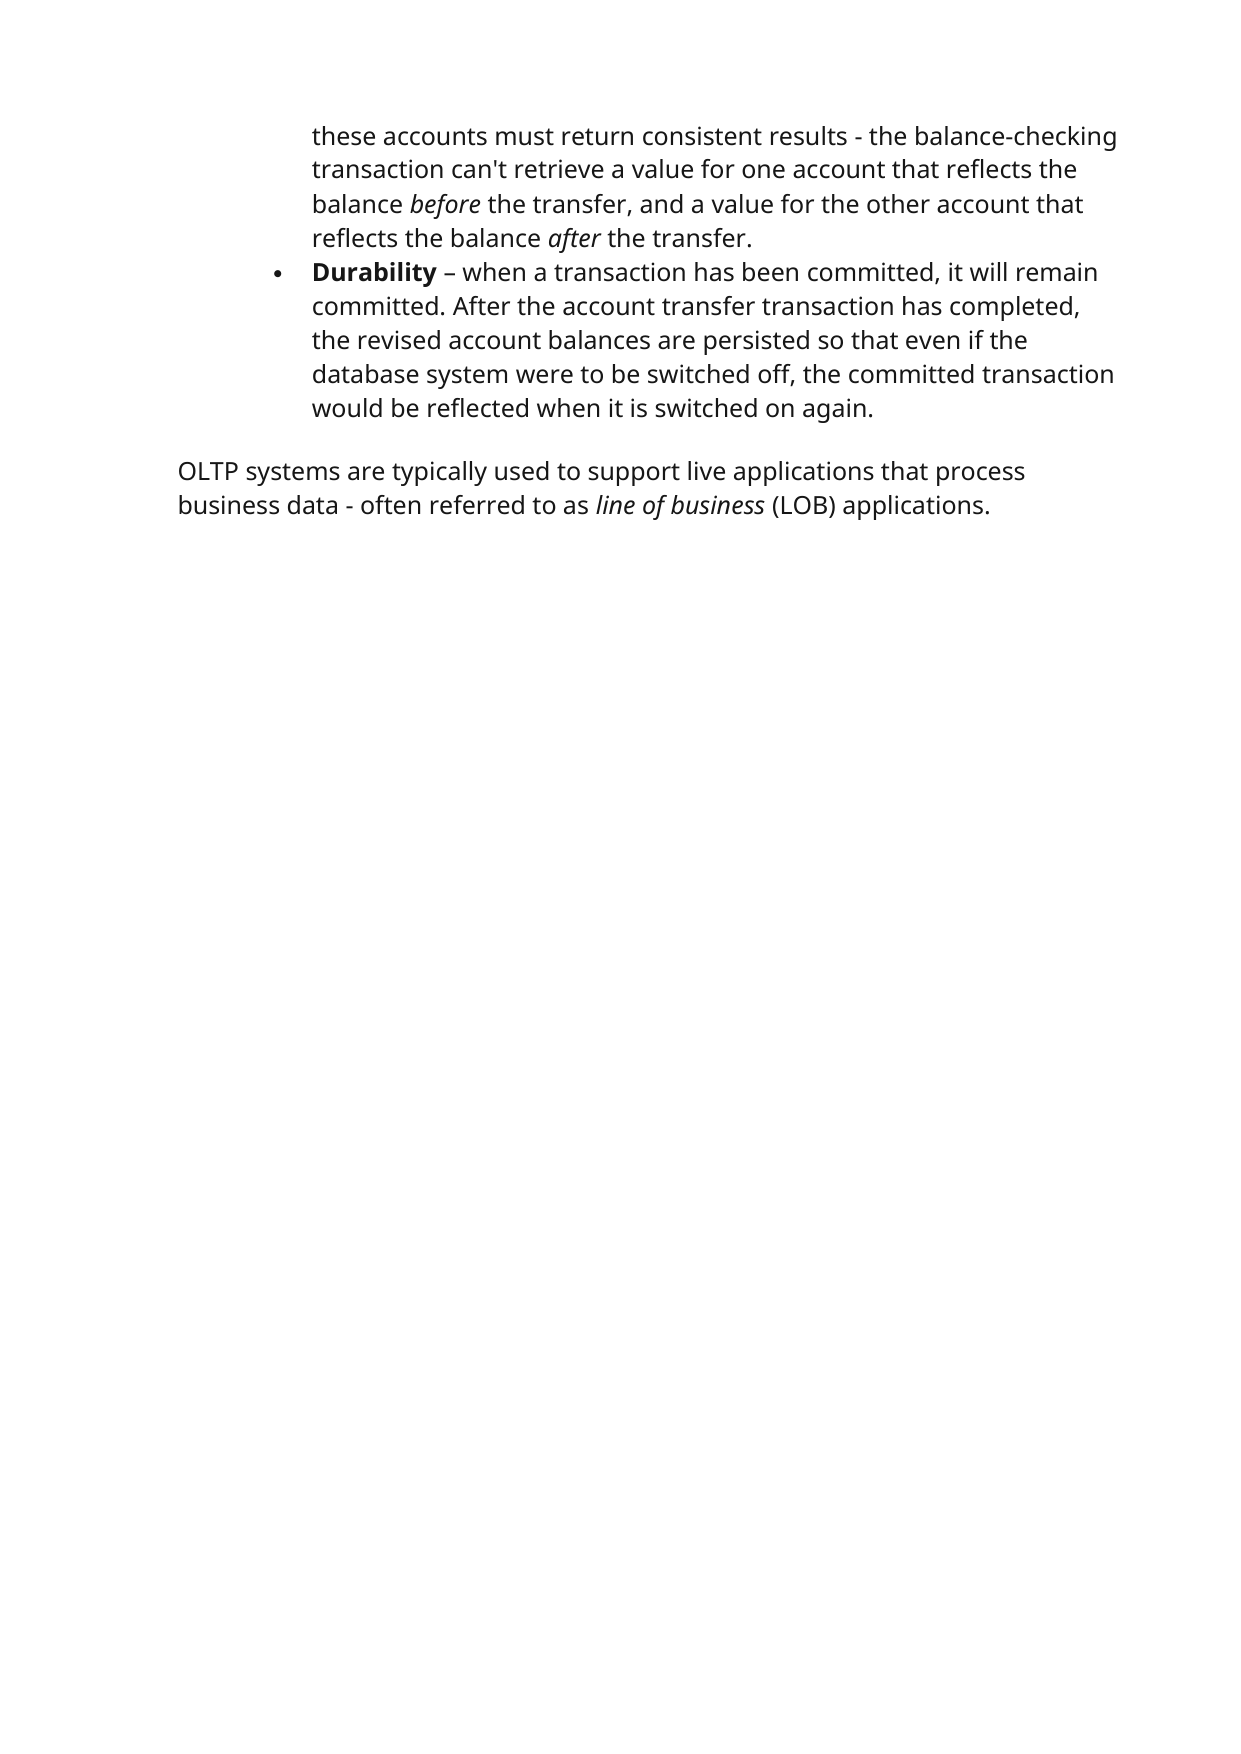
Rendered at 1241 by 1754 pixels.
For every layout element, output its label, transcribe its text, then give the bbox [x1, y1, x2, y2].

list Durability – when a transaction has been committed, it will remain committed. After the account transfer transaction has completed, the revised account balances are persisted so that even if the database system were to be switched off, the committed transaction would be reflected when it is switched on again. [274, 254, 1122, 425]
text OLTP systems are typically used to support live applications that process business data - often referred to as line of business (LOB) applications. [177, 454, 1122, 522]
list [274, 118, 1122, 254]
